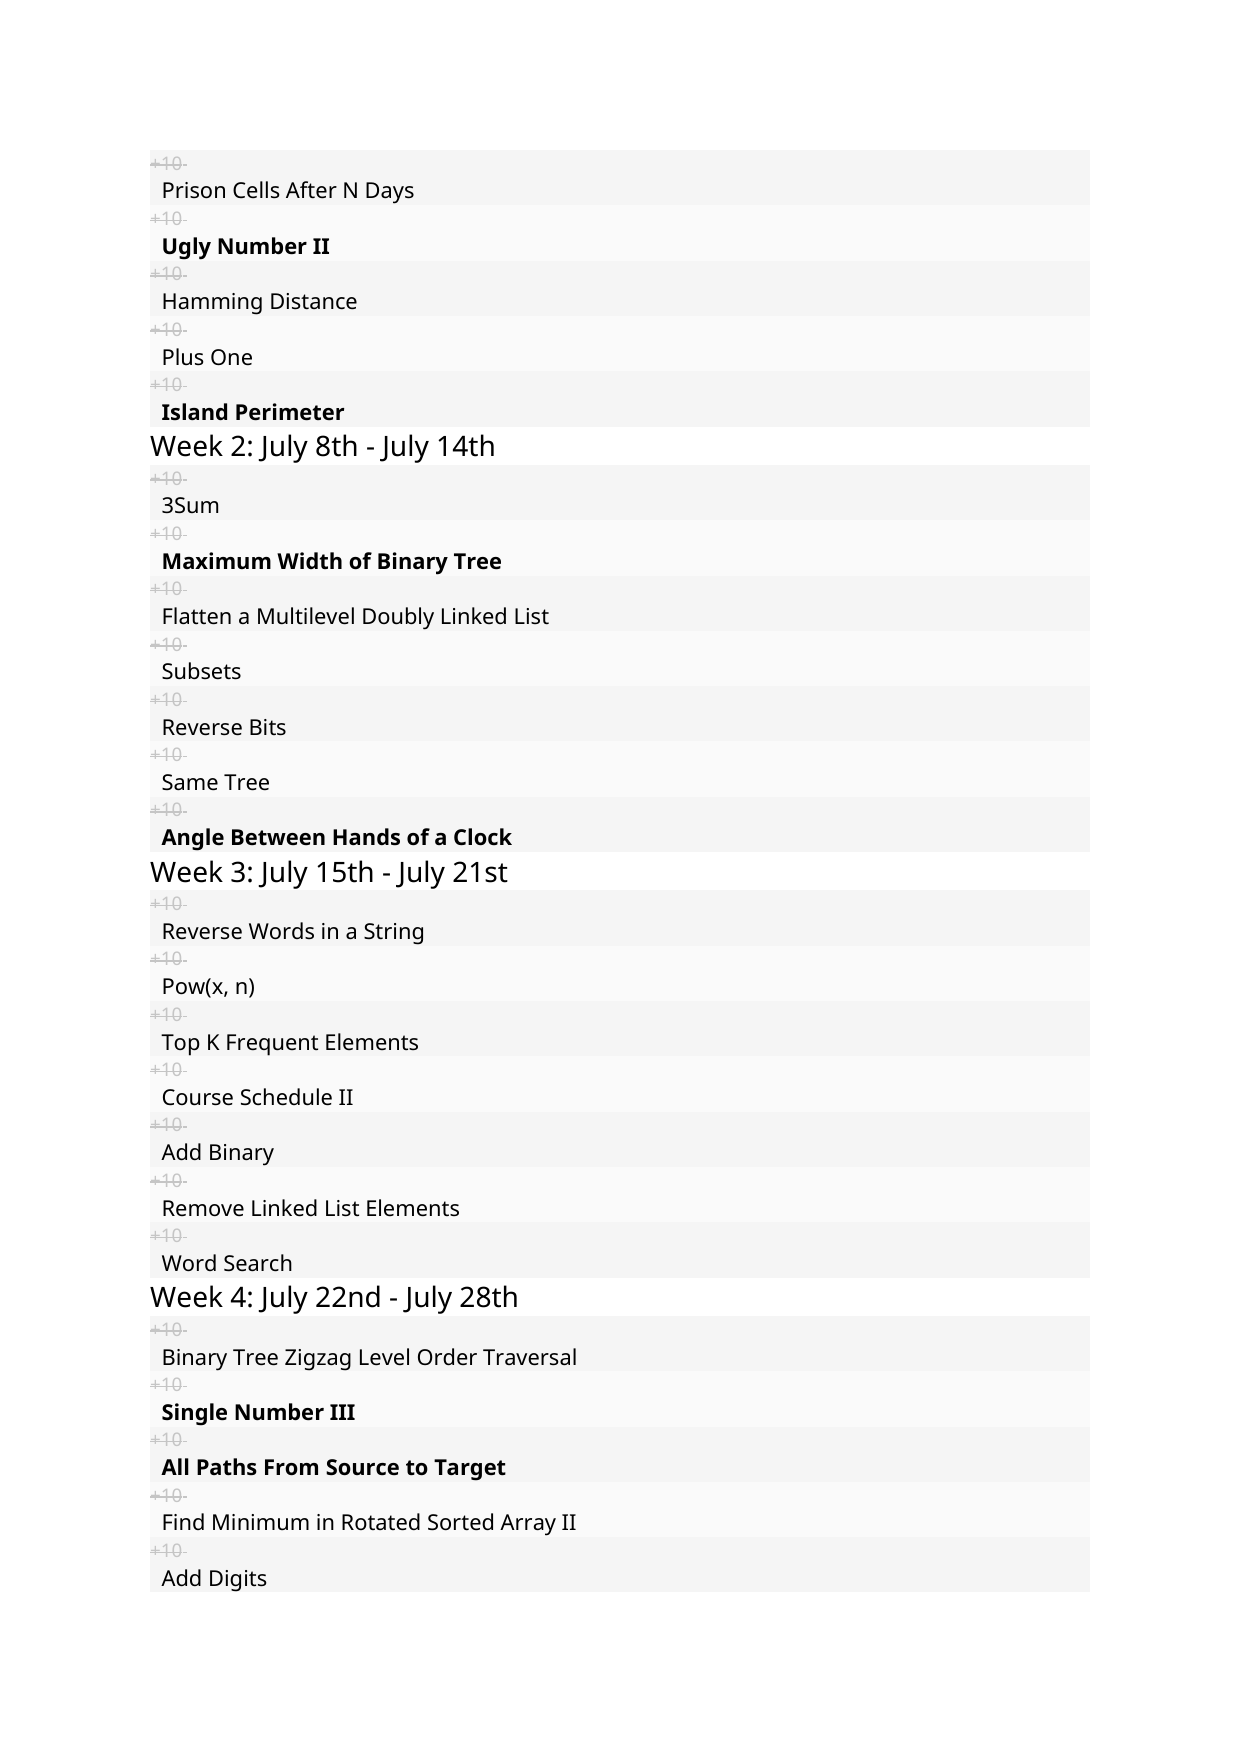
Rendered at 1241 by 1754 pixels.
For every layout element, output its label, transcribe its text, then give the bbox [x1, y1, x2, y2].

text Plus One [150, 341, 1090, 371]
text Course Schedule II [150, 1082, 1090, 1112]
text Subsets [150, 656, 1090, 686]
text +10 [150, 1056, 1090, 1082]
text +10 [150, 1112, 1090, 1137]
text All Paths From Source to Target [150, 1452, 1090, 1482]
text 3Sum [150, 490, 1090, 520]
text Reverse Bits [150, 712, 1090, 741]
text +10 [150, 741, 1090, 767]
text +10 [150, 520, 1090, 546]
text Remove Linked List Elements [150, 1192, 1090, 1222]
text Binary Tree Zigzag Level Order Traversal [150, 1341, 1090, 1371]
text +10 [150, 631, 1090, 656]
text Angle Between Hands of a Clock [150, 822, 1090, 852]
text Hamming Distance [150, 286, 1090, 316]
text Prison Cells After N Days [150, 176, 1090, 205]
text +10 [150, 150, 1090, 176]
text Add Binary [150, 1137, 1090, 1167]
text +10 [150, 686, 1090, 712]
text +10 [150, 576, 1090, 601]
text +10 [150, 261, 1090, 286]
text Maximum Width of Binary Tree [150, 546, 1090, 576]
text Ugly Number II [150, 231, 1090, 261]
text +10 [150, 316, 1090, 341]
text Week 4: July 22nd - July 28th [150, 1278, 1090, 1316]
text +10 [150, 946, 1090, 971]
text Add Digits [150, 1563, 1090, 1592]
text +10 [150, 1167, 1090, 1192]
text Week 3: July 15th - July 21st [150, 852, 1090, 890]
text +10 [150, 797, 1090, 822]
text Week 2: July 8th - July 14th [150, 427, 1090, 465]
text +10 [150, 1001, 1090, 1027]
text +10 [150, 1316, 1090, 1341]
text +10 [150, 205, 1090, 231]
text +10 [150, 1427, 1090, 1452]
text +10 [150, 1482, 1090, 1507]
text Word Search [150, 1248, 1090, 1278]
text Find Minimum in Rotated Sorted Array II [150, 1507, 1090, 1537]
text Single Number III [150, 1397, 1090, 1427]
text Flatten a Multilevel Doubly Linked List [150, 601, 1090, 631]
text +10 [150, 371, 1090, 397]
text Top K Frequent Elements [150, 1027, 1090, 1056]
text +10 [150, 1371, 1090, 1397]
text +10 [150, 890, 1090, 916]
text Island Perimeter [150, 397, 1090, 427]
text Pow(x, n) [150, 971, 1090, 1001]
text +10 [150, 465, 1090, 490]
text +10 [150, 1537, 1090, 1563]
text Reverse Words in a String [150, 916, 1090, 946]
text +10 [150, 1222, 1090, 1248]
text Same Tree [150, 767, 1090, 797]
